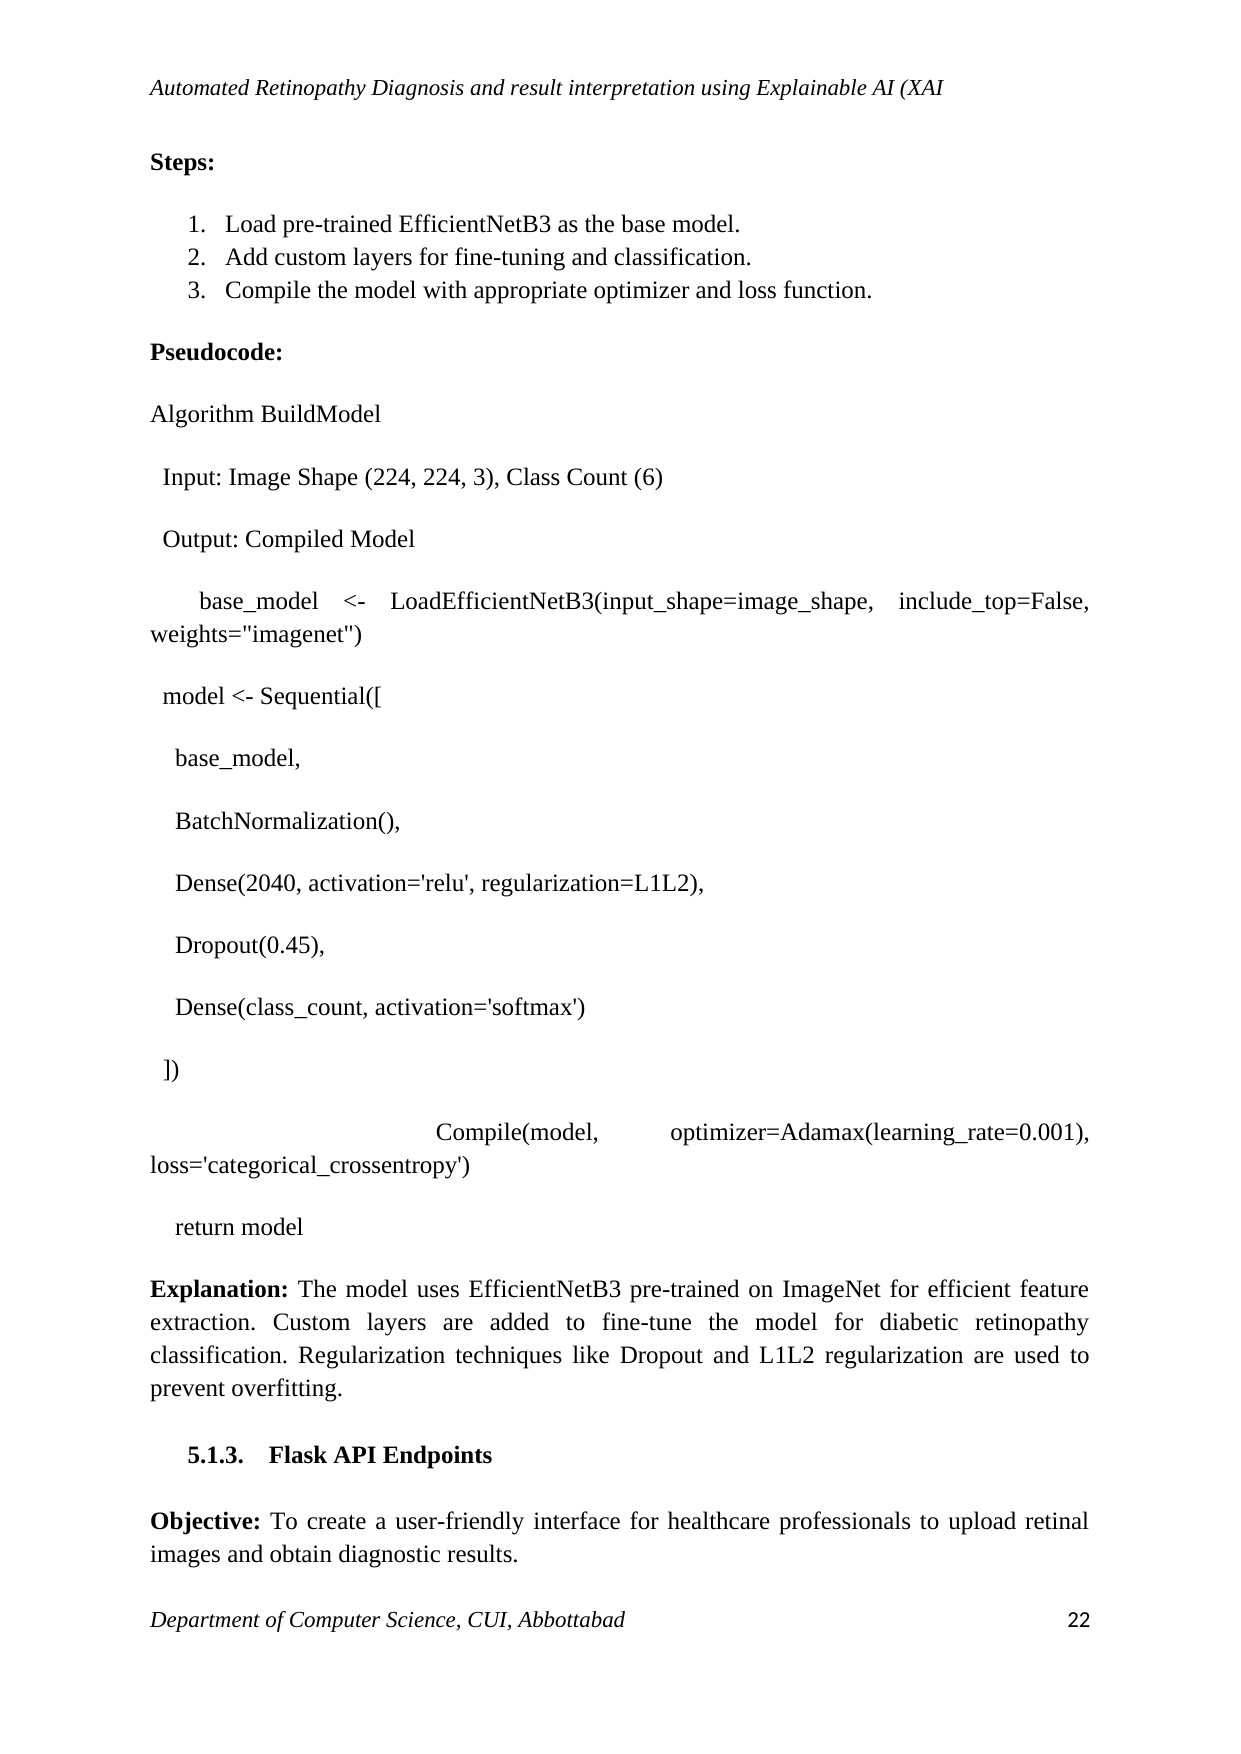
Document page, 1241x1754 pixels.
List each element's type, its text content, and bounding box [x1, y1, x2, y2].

text Output: Compiled Model [150, 524, 1090, 553]
text Objective: To create a user-friendly interface for healthcare professionals to upload retinal images and obtain diagnostic results. [150, 1506, 1090, 1568]
list Load pre-trained EfficientNetB3 as the base model. [187, 209, 1090, 238]
list Compile the model with appropriate optimizer and loss function. [187, 275, 1090, 304]
text model <- Sequential([ [150, 681, 1090, 710]
list Add custom layers for fine-tuning and classification. [187, 242, 1090, 271]
text Input: Image Shape (224, 224, 3), Class Count (6) [150, 462, 1090, 491]
subtitle Flask API Endpoints [187, 1444, 1090, 1469]
text BatchNormalization(), [150, 806, 1090, 834]
text Dense(class_count, activation='softmax') [150, 992, 1090, 1021]
text Steps: [150, 147, 1090, 176]
text Explanation: The model uses EfficientNetB3 pre-trained on ImageNet for efficient feature extraction. Custom layers are added to fine-tune the model for diabetic retinopathy classification. Regularization techniques like Dropout and L1L2 regularization are used to prevent overfitting. [150, 1274, 1090, 1402]
text ]) [150, 1054, 1090, 1083]
text Compile(model, optimizer=Adamax(learning_rate=0.001), loss='categorical_crossentropy') [150, 1117, 1090, 1178]
text return model [150, 1212, 1090, 1241]
text Algorithm BuildModel [150, 399, 1090, 428]
text base_model, [150, 743, 1090, 772]
text base_model <- LoadEfficientNetB3(input_shape=image_shape, include_top=False, weights="imagenet") [150, 586, 1090, 648]
text Dense(2040, activation='relu', regularization=L1L2), [150, 868, 1090, 897]
text Pseudocode: [150, 337, 1090, 366]
text Dropout(0.45), [150, 930, 1090, 959]
